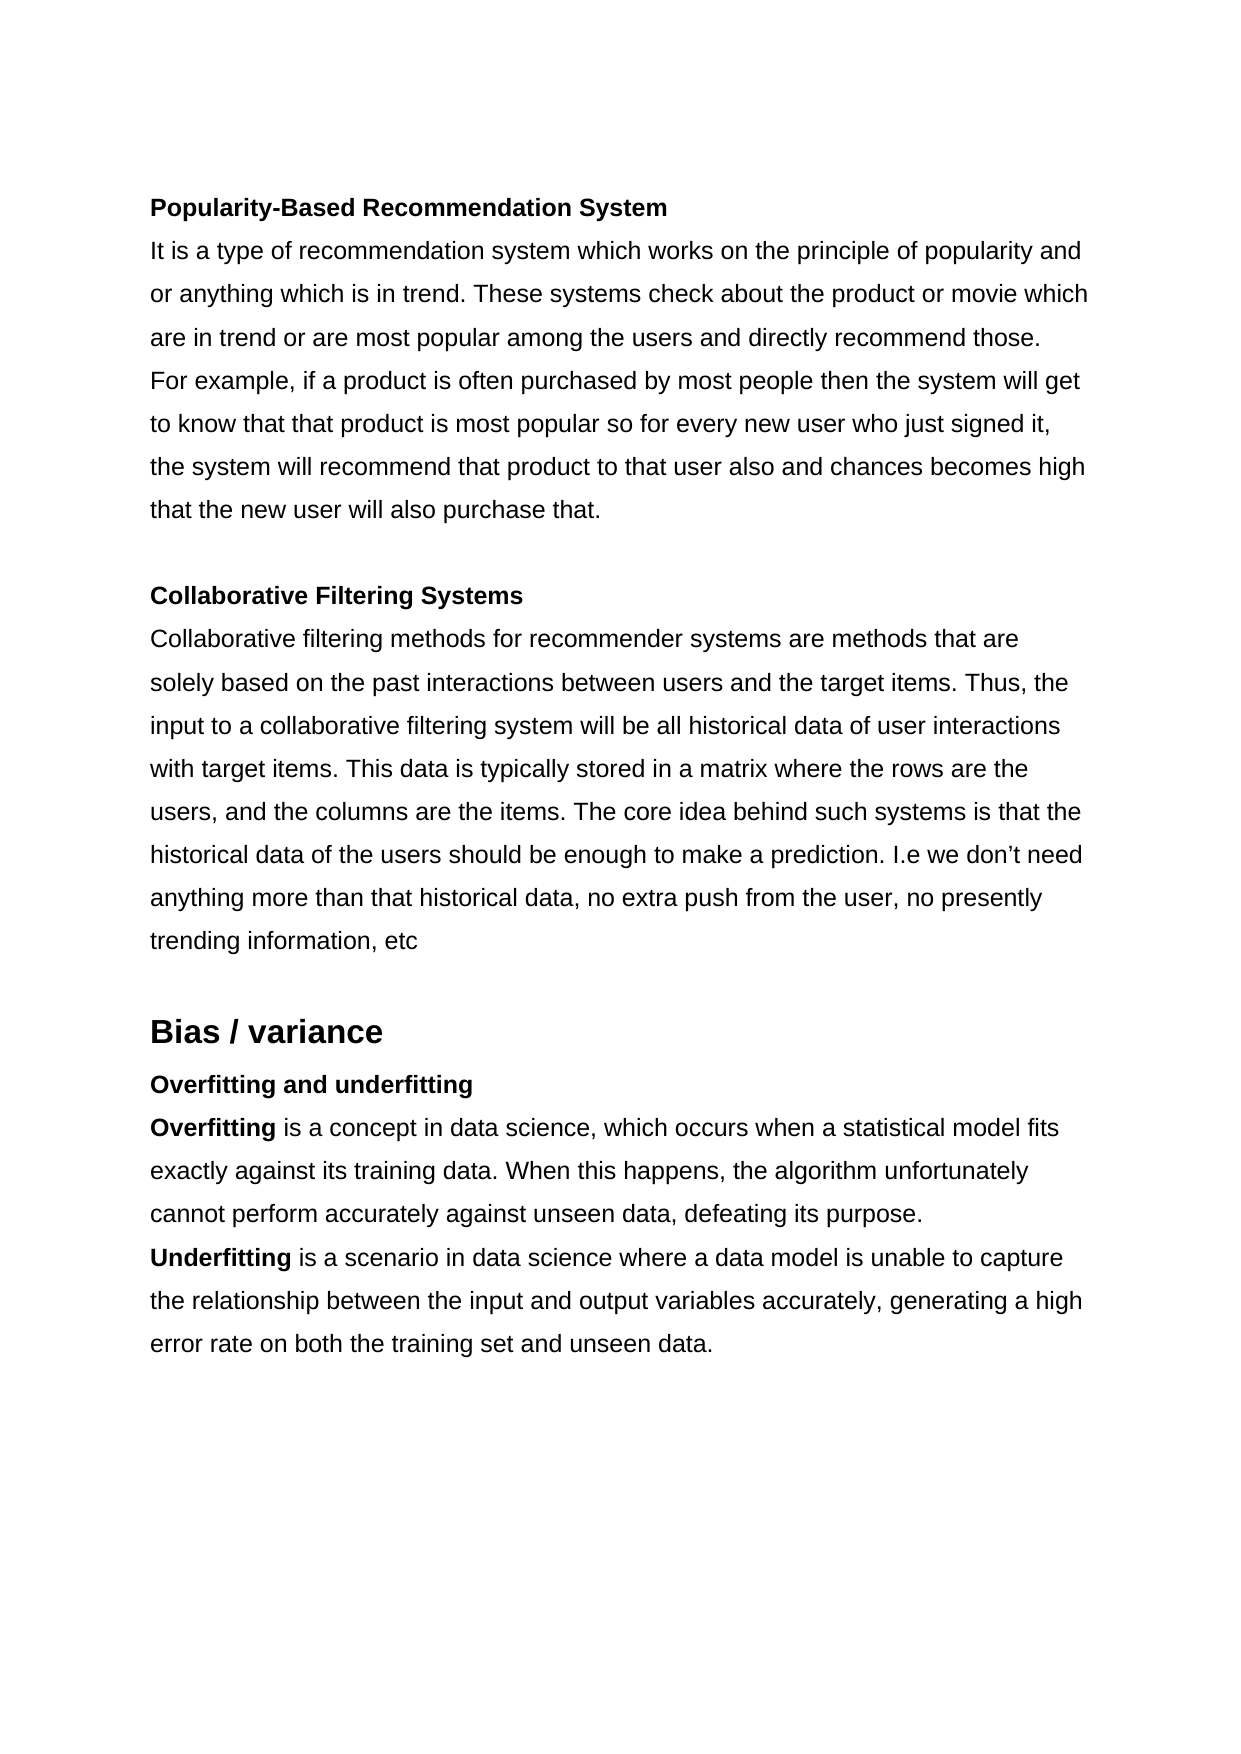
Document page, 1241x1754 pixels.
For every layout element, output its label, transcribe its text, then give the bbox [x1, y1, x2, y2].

text Overfitting is a concept in data science, which occurs when a statistical model fits exactly against its training data. When this happens, the algorithm unfortunately cannot perform accurately against unseen data, defeating its purpose. [150, 1113, 1090, 1228]
text Bias / variance [150, 1012, 1090, 1051]
text Overfitting and underfitting [150, 1070, 1090, 1099]
text For example, if a product is often purchased by most people then the system will get to know that that product is most popular so for every new user who just signed it, the system will recommend that product to that user also and chances becomes high that the new user will also purchase that. [150, 366, 1090, 524]
text It is a type of recommendation system which works on the principle of popularity and or anything which is in trend. These systems check about the product or movie which are in trend or are most popular among the users and directly recommend those. [150, 236, 1090, 351]
text Underfitting is a scenario in data science where a data model is unable to capture the relationship between the input and output variables accurately, generating a high error rate on both the training set and unseen data. [150, 1243, 1090, 1358]
text Collaborative filtering methods for recommender systems are methods that are solely based on the past interactions between users and the target items. Thus, the input to a collaborative filtering system will be all historical data of user interactions with target items. This data is typically stored in a matrix where the rows are the users, and the columns are the items. The core idea behind such systems is that the historical data of the users should be enough to make a prediction. I.e we don’t need anything more than that historical data, no extra push from the user, no presently trending information, etc [150, 624, 1090, 955]
text Collaborative Filtering Systems [150, 581, 1090, 610]
text Popularity-Based Recommendation System [150, 193, 1090, 222]
